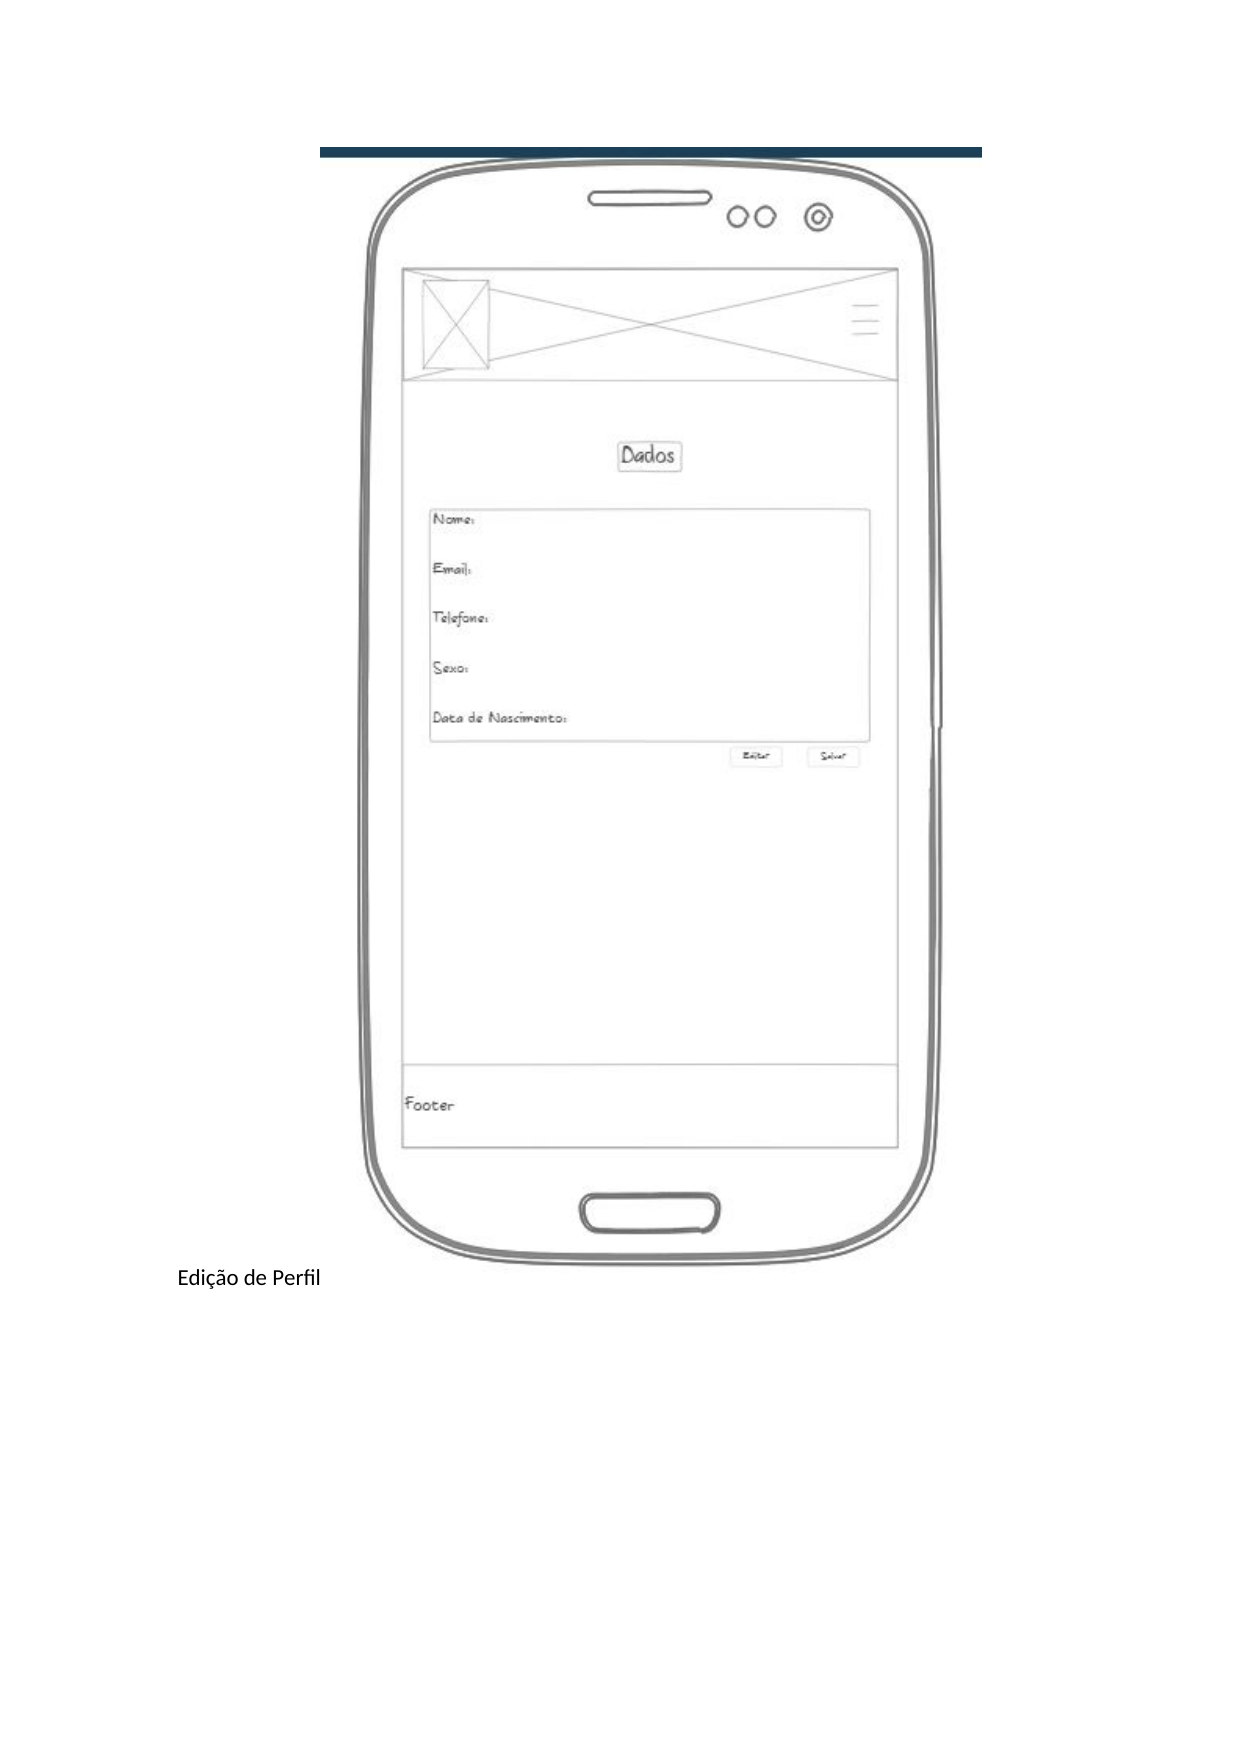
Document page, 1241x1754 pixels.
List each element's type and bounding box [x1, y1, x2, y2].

picture [320, 147, 982, 1286]
text [177, 148, 1063, 1291]
